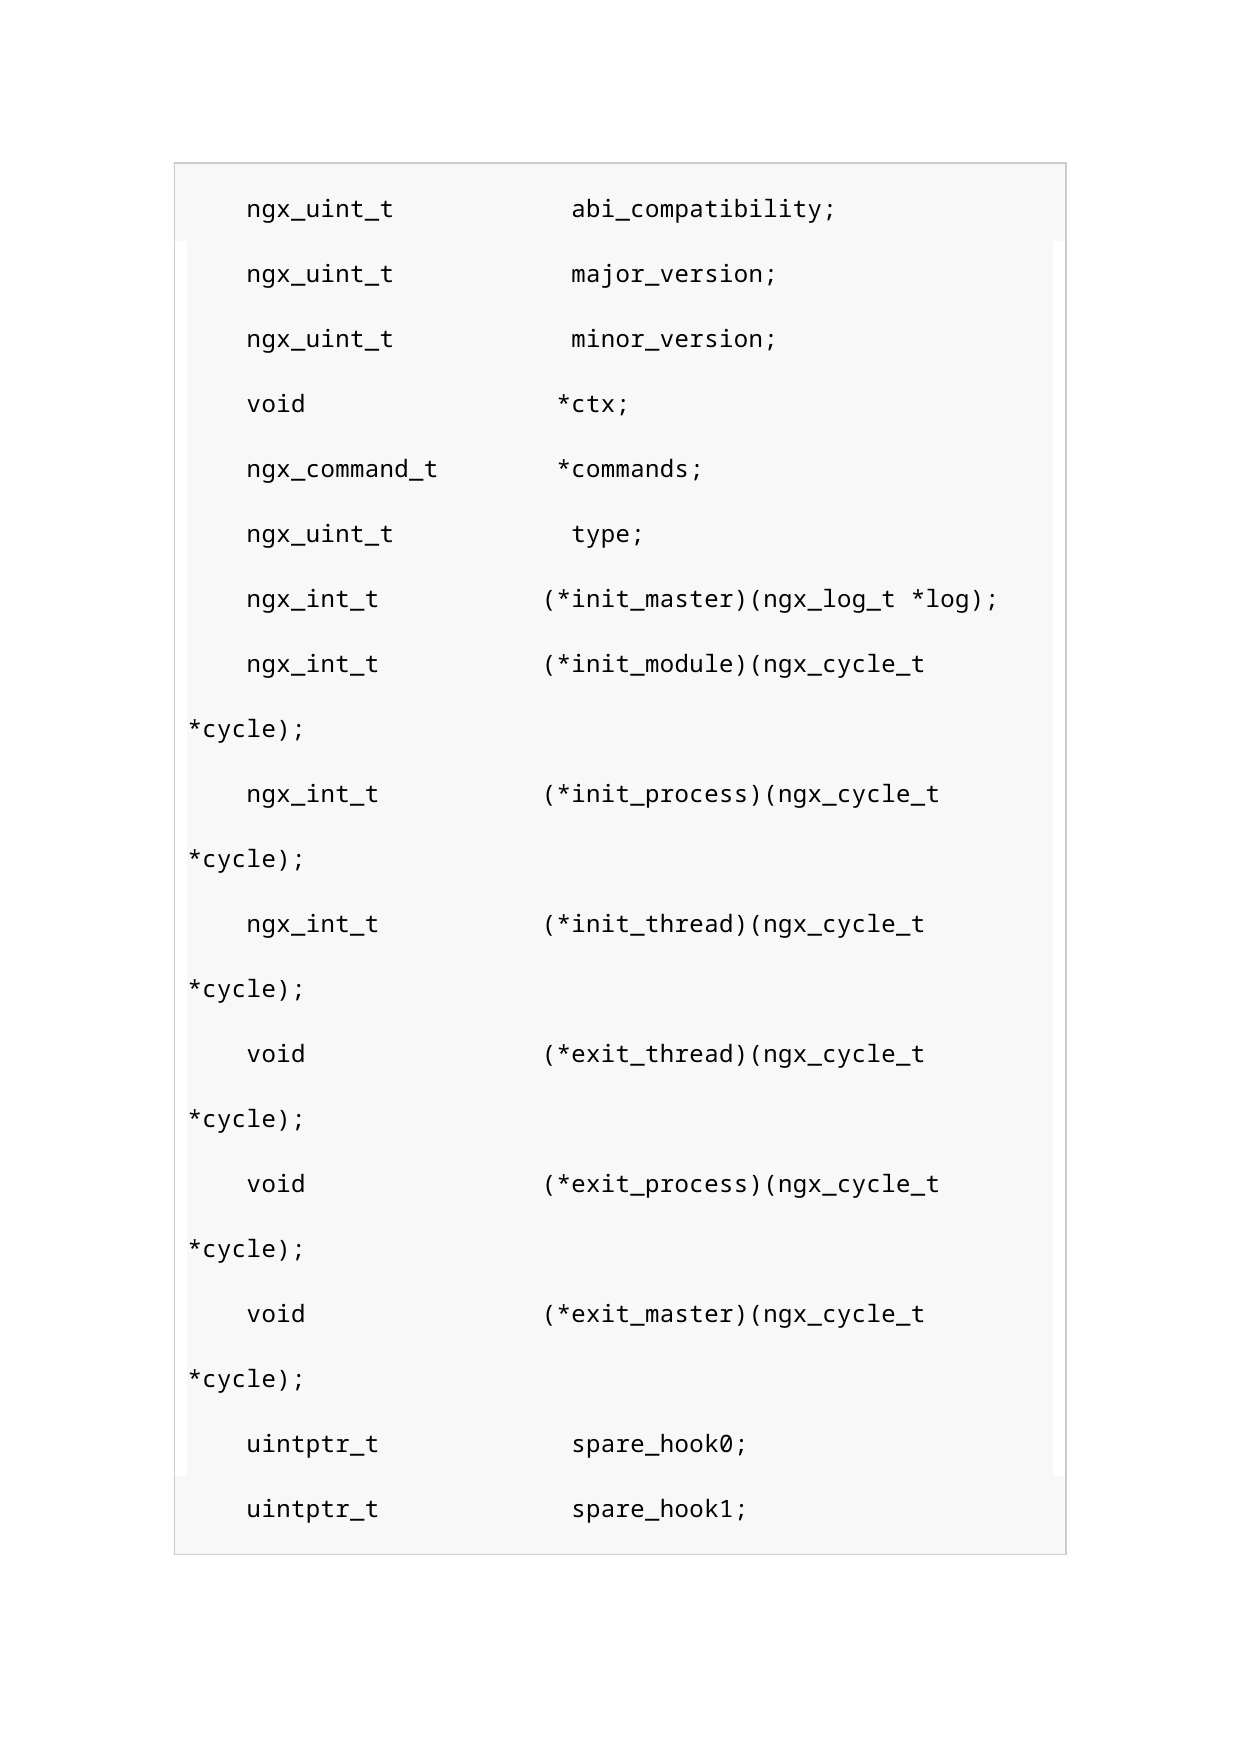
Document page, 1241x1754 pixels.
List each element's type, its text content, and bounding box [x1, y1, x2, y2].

text void *ctx; [187, 371, 1053, 436]
text uintptr_t spare_hook1; [175, 1462, 1065, 1554]
text ngx_int_t (*init_module)(ngx_cycle_t *cycle); [187, 631, 1053, 761]
text ngx_uint_t abi_compatibility; [175, 164, 1065, 241]
text void (*exit_master)(ngx_cycle_t *cycle); [187, 1281, 1053, 1411]
text uintptr_t spare_hook0; [187, 1411, 1053, 1462]
text ngx_int_t (*init_process)(ngx_cycle_t *cycle); [187, 761, 1053, 891]
text void (*exit_process)(ngx_cycle_t *cycle); [187, 1151, 1053, 1281]
text ngx_uint_t type; [187, 501, 1053, 566]
text ngx_uint_t minor_version; [187, 306, 1053, 371]
text ngx_int_t (*init_master)(ngx_log_t *log); [187, 566, 1053, 631]
text ngx_command_t *commands; [187, 436, 1053, 501]
text void (*exit_thread)(ngx_cycle_t *cycle); [187, 1021, 1053, 1151]
text ngx_int_t (*init_thread)(ngx_cycle_t *cycle); [187, 891, 1053, 1021]
text ngx_uint_t major_version; [187, 241, 1053, 306]
